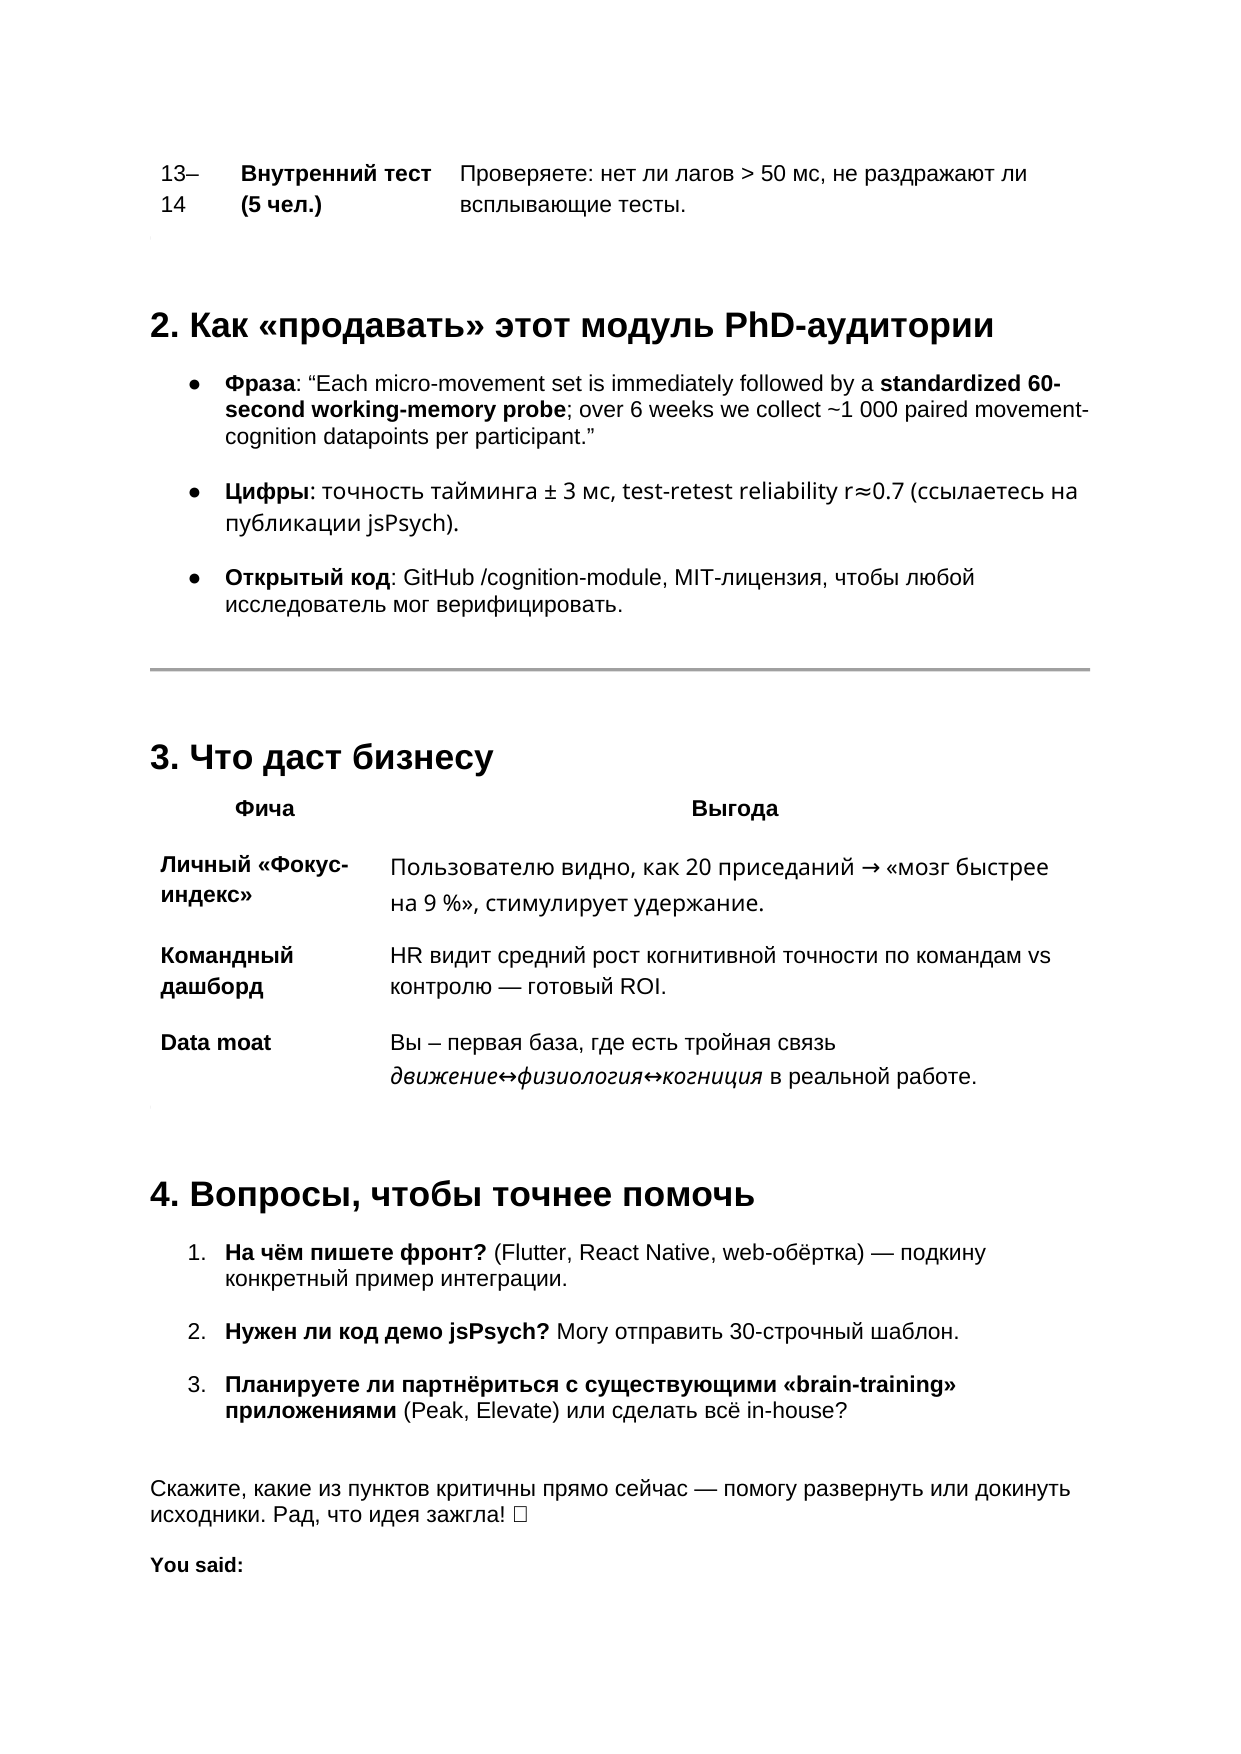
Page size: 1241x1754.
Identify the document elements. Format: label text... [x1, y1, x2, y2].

table_cell Внутренний тест (5 чел.) [230, 150, 449, 236]
subtitle 3. Что даст бизнесу [150, 736, 1090, 777]
subtitle 2. Как «продавать» этот модуль PhD-аудитории [150, 304, 1090, 345]
subtitle 4. Вопросы, чтобы точнее помочь [150, 1173, 1090, 1214]
table_cell Командный дашборд [150, 932, 379, 1018]
list На чём пишете фронт? (Flutter, React Native, web-обёртка) — подкину конкретный пример интеграции. [187, 1239, 1090, 1318]
list Открытый код: GitHub /cognition-module, MIT-лицензия, чтобы любой исследователь мог верифицировать. [187, 564, 1090, 643]
table_cell HR видит средний рост когнитивной точности по командам vs контролю — готовый ROI. [380, 932, 1090, 1018]
list Фраза: “Each micro-movement set is immediately followed by a standardized 60-second working-memory probe; over 6 weeks we collect ~1 000 paired movement-cognition datapoints per participant.” [187, 370, 1090, 475]
table_cell Вы – первая база, где есть тройная связь движение↔физиология↔когниция в реальной работе. [380, 1019, 1090, 1106]
text Скажите, какие из пунктов критичны прямо сейчас — помогу развернуть или докинуть исходники. Рад, что идея зажгла! 🚀 [150, 1475, 1090, 1527]
subtitle You said: [150, 1552, 1090, 1576]
list Цифры: точность тайминга ± 3 мс, test-retest reliability r≈0.7 (ссылаетесь на публикации jsPsych). [187, 475, 1090, 564]
table_cell Проверяете: нет ли лагов > 50 мс, не раздражают ли всплывающие тесты. [449, 150, 1090, 236]
list Нужен ли код демо jsPsych? Могу отправить 30-строчный шаблон. [187, 1318, 1090, 1371]
table_header Фича [150, 785, 379, 840]
table_cell 13–14 [150, 150, 230, 236]
table_cell Пользователю видно, как 20 приседаний → «мозг быстрее на 9 %», стимулирует удержание. [380, 840, 1090, 932]
table_cell Data moat [150, 1019, 379, 1106]
table_cell Личный «Фокус-индекс» [150, 840, 379, 932]
table_header Выгода [380, 785, 1090, 840]
list Планируете ли партнёриться с существующими «brain-training» приложениями (Peak, Elevate) или сделать всё in-house? [187, 1371, 1090, 1450]
